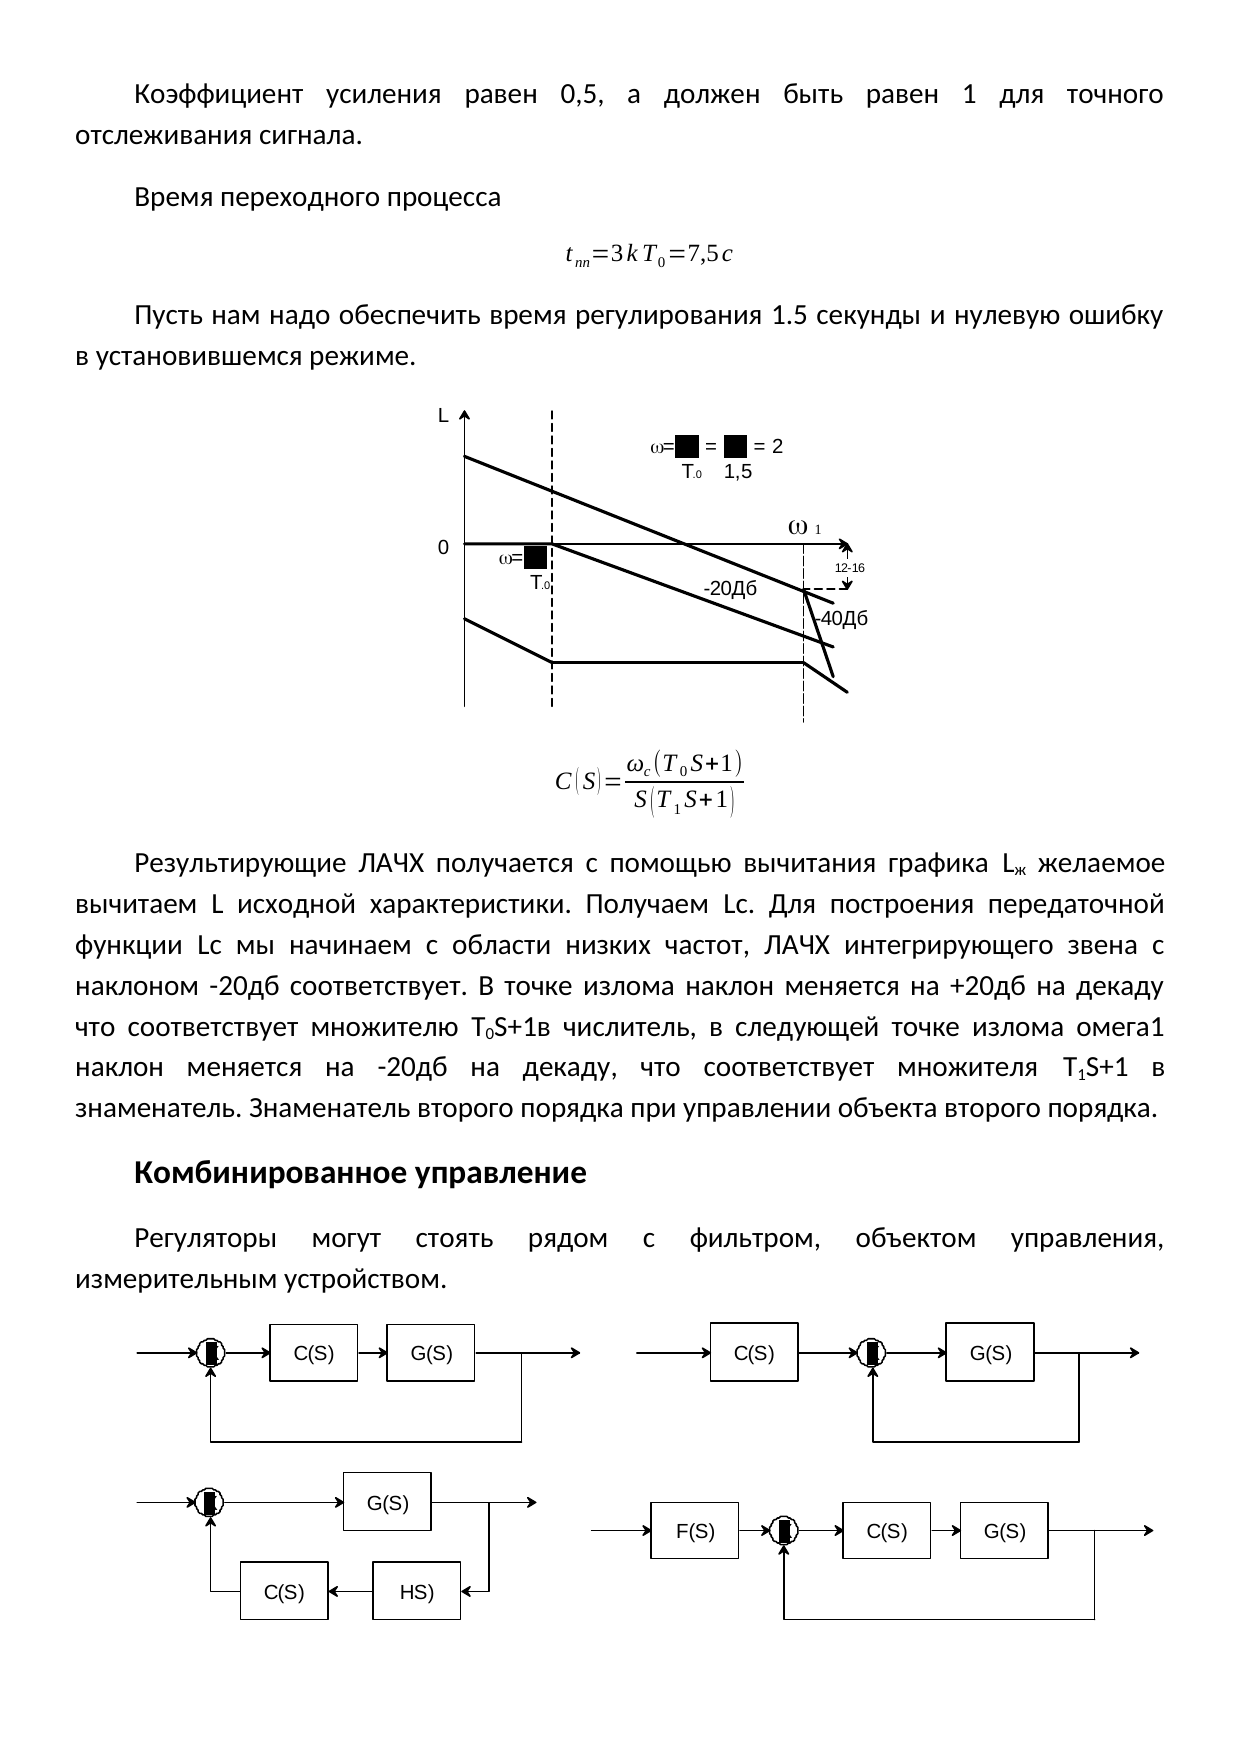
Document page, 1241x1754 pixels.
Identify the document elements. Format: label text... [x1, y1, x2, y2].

text Коэффициент усиления равен 0,5, а должен быть равен 1 для точного отслеживания сигнала. [75, 75, 1165, 152]
text Результирующие ЛАЧХ получается с помощью вычитания графика Lж желаемое вычитаем L исходной характеристики. Получаем Lc. Для построения передаточной функции Lc мы начинаем с области низких частот, ЛАЧХ интегрирующего звена с наклоном -20дб соответствует. В точке излома наклон меняется на +20дб на декаду что соответствует множителю T0S+1в числитель, в следующей точке излома омега1 наклон меняется на -20дб на декаду, что соответствует множителя T1S+1 в знаменатель. Знаменатель второго порядка при управлении объекта второго порядка. [75, 844, 1165, 1125]
text Пусть нам надо обеспечить время регулирования 1.5 секунды и нулевую ошибку в установившемся режиме. [75, 296, 1165, 372]
text Время переходного процесса [75, 178, 1165, 213]
text Регуляторы могут стоять рядом с фильтром, объектом управления, измерительным устройством. [75, 1219, 1165, 1295]
text Комбинированное управление [75, 1151, 1165, 1192]
